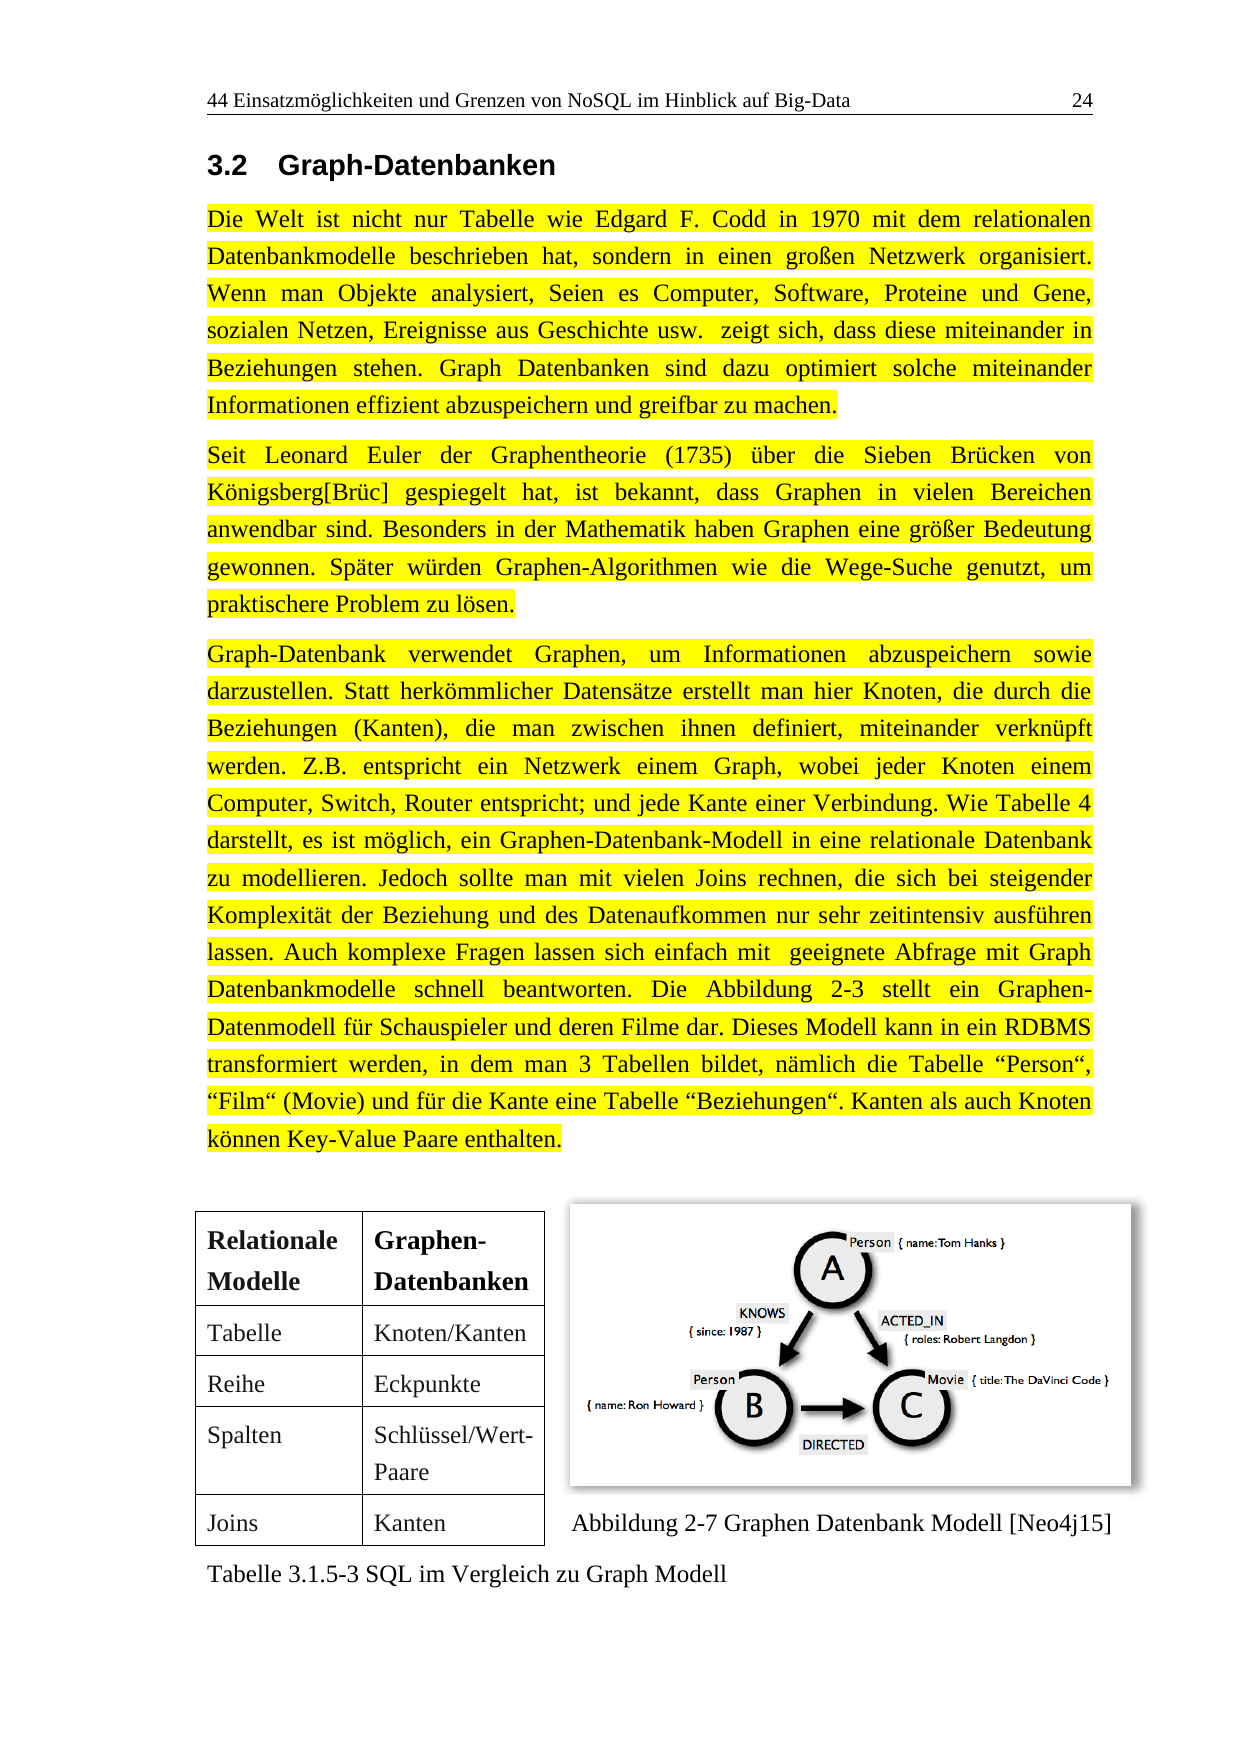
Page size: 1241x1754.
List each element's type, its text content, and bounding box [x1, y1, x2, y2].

table_cell Kanten [363, 1495, 544, 1545]
picture [570, 1204, 1131, 1486]
table_cell Tabelle [196, 1306, 362, 1355]
table_cell Eckpunkte [363, 1356, 544, 1406]
text Die Welt ist nicht nur Tabelle wie Edgard F. Codd in 1970 mit dem relationalen Datenbankmodelle beschrieben hat, sondern in einen großen Netzwerk organisiert. Wenn man Objekte analysiert, Seien es Computer, Software, Proteine und Gene, sozialen Netzen, Ereignisse aus Geschichte usw. zeigt sich, dass diese miteinander in Beziehungen stehen. Graph Datenbanken sind dazu optimiert solche miteinander Informationen effizient abzuspeichern und greifbar zu machen. [207, 382, 1093, 419]
table_header Relationale Modelle [196, 1212, 362, 1304]
table_cell Schlüssel/Wert-Paare [363, 1407, 544, 1494]
table_cell Reihe [196, 1356, 362, 1406]
table_cell Spalten [196, 1407, 362, 1494]
subtitle Graph-Datenbanken [207, 148, 1093, 181]
table_header Graphen-Datenbanken [363, 1212, 544, 1304]
table_cell Knoten/Kanten [363, 1306, 544, 1355]
table_cell Joins [196, 1495, 362, 1545]
